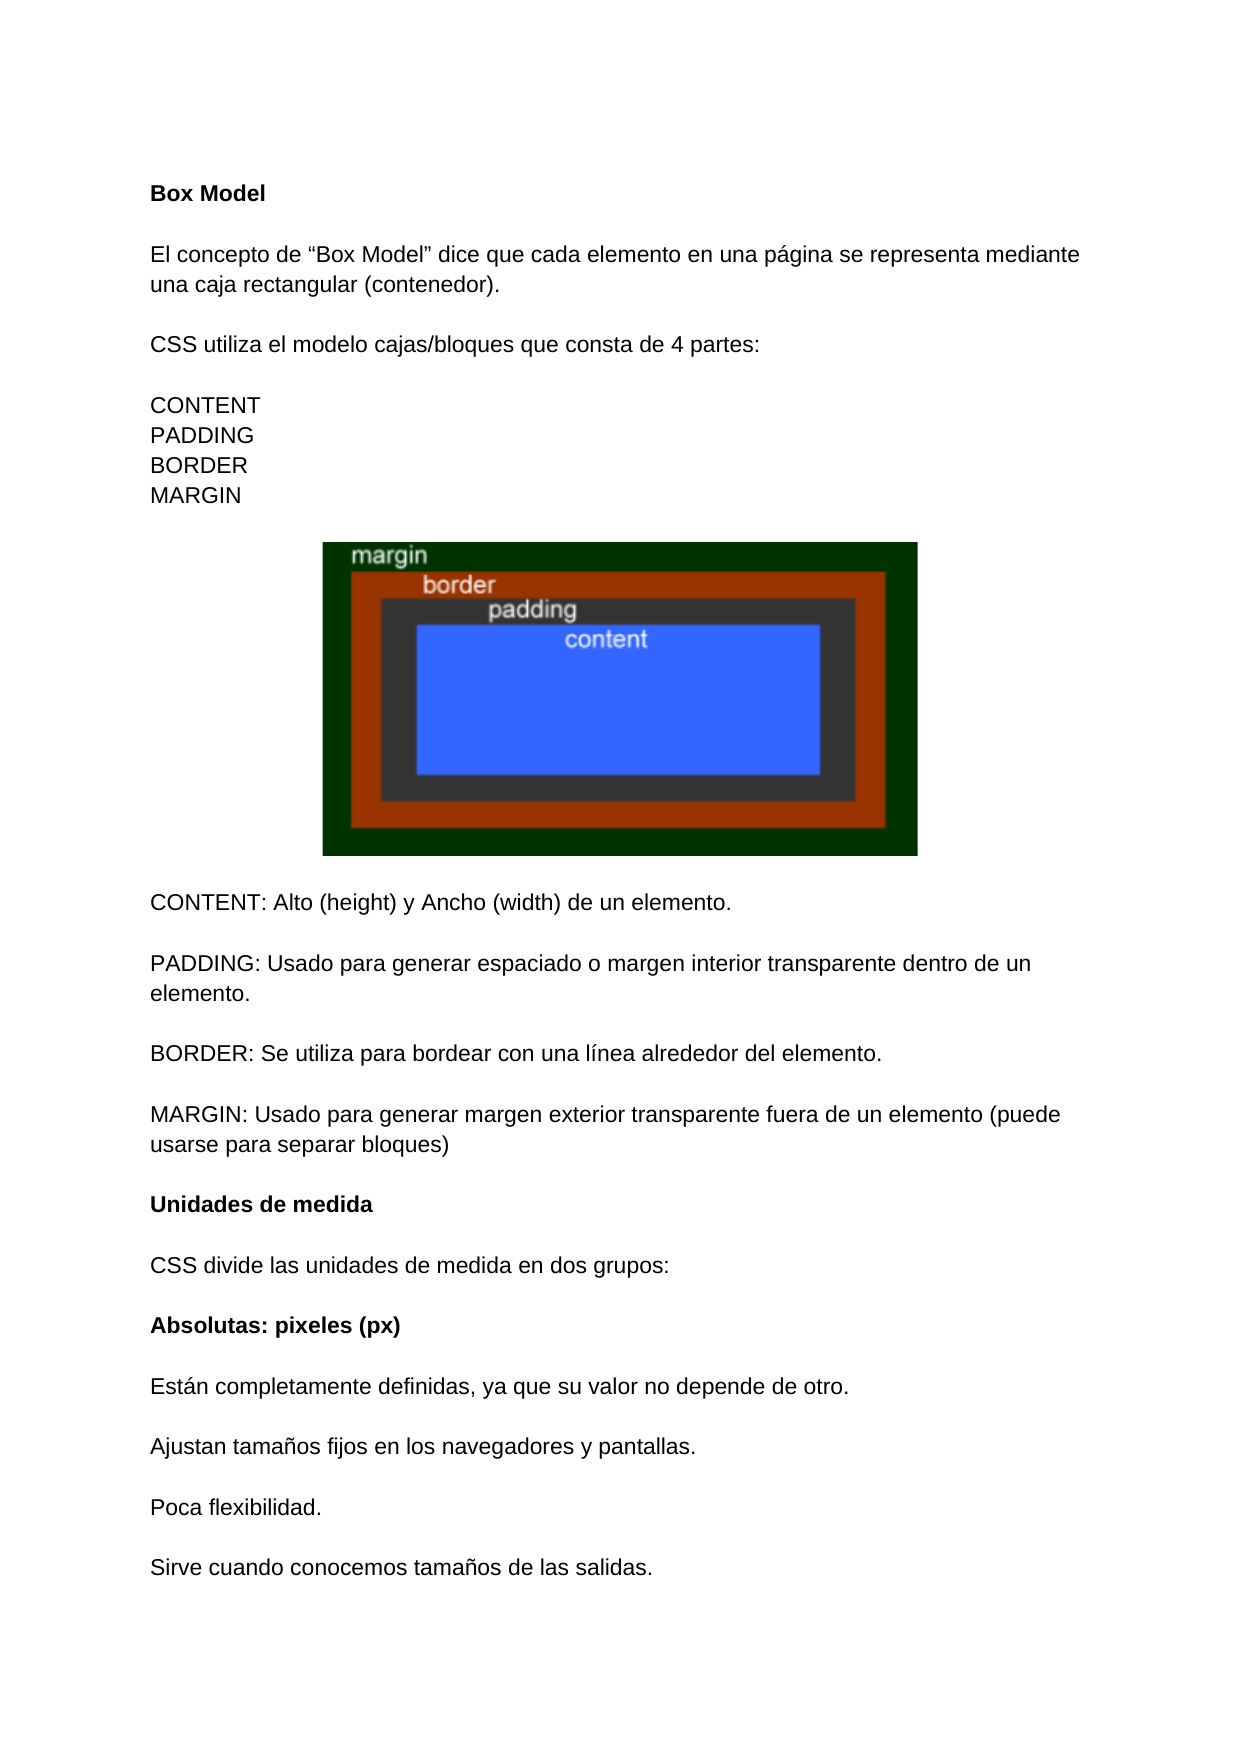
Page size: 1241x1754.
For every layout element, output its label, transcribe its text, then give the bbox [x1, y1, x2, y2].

text MARGIN: Usado para generar margen exterior transparente fuera de un elemento (puede usarse para separar bloques) [150, 1101, 1090, 1157]
text BORDER [150, 452, 1090, 478]
text Poca flexibilidad. [150, 1493, 1090, 1520]
picture [322, 542, 918, 856]
text Están completamente definidas, ya que su valor no depende de otro. [150, 1373, 1090, 1399]
text Ajustan tamaños fijos en los navegadores y pantallas. [150, 1433, 1090, 1459]
text El concepto de “Box Model” dice que cada elemento en una página se representa mediante una caja rectangular (contenedor). [150, 241, 1090, 297]
text Box Model [150, 180, 1090, 207]
text Unidades de medida [150, 1191, 1090, 1218]
text Absolutas: pixeles (px) [150, 1312, 1090, 1338]
text CSS utiliza el modelo cajas/bloques que consta de 4 partes: [150, 331, 1090, 358]
text CONTENT [150, 392, 1090, 418]
text MARGIN [150, 482, 1090, 509]
text CSS divide las unidades de medida en dos grupos: [150, 1252, 1090, 1278]
text PADDING [150, 422, 1090, 448]
text CONTENT: Alto (height) y Ancho (width) de un elemento. [150, 889, 1090, 916]
text PADDING: Usado para generar espaciado o margen interior transparente dentro de un elemento. [150, 950, 1090, 1006]
text BORDER: Se utiliza para bordear con una línea alrededor del elemento. [150, 1040, 1090, 1067]
text Sirve cuando conocemos tamaños de las salidas. [150, 1554, 1090, 1580]
